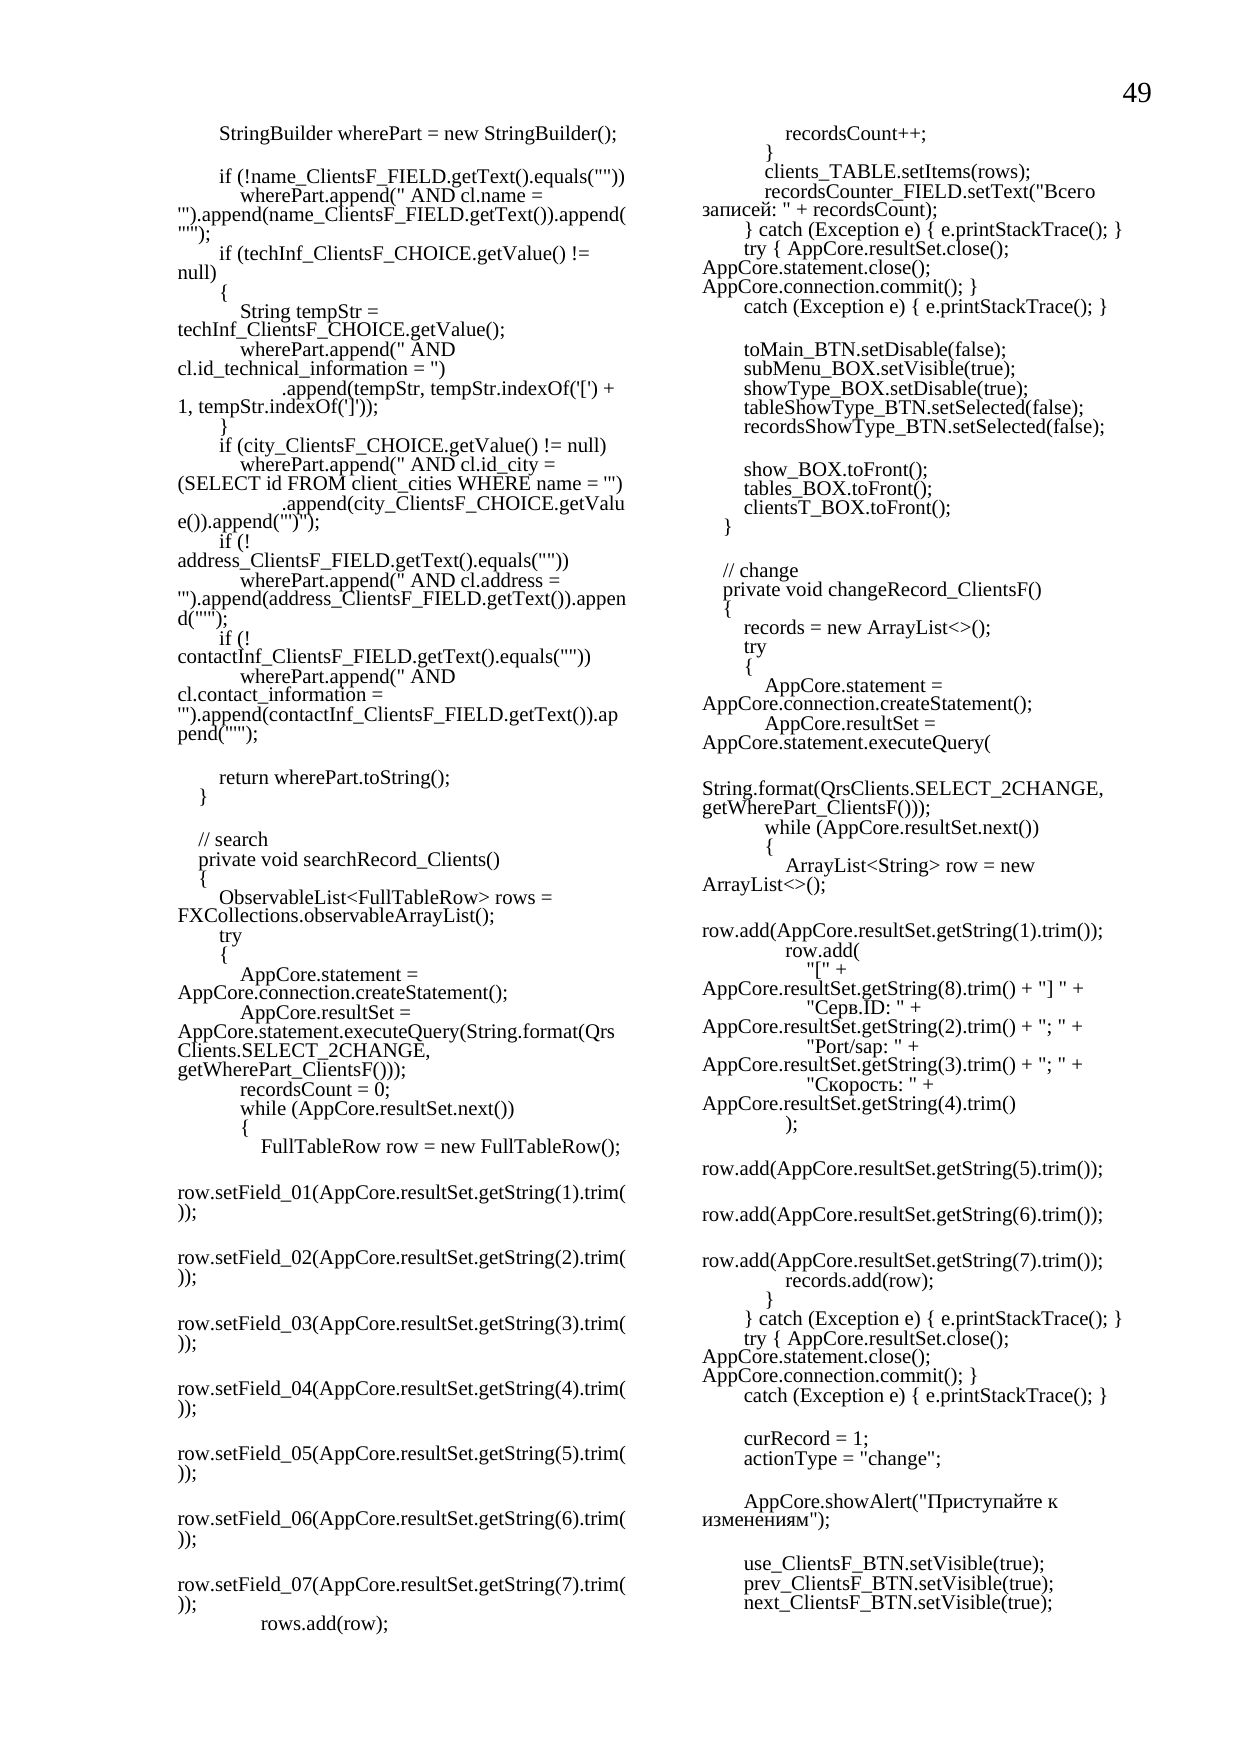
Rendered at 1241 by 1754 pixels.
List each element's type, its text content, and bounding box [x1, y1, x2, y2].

text { [177, 1119, 627, 1139]
text if (techInf_ClientsF_CHOICE.getValue() != null) [177, 245, 627, 284]
text try [177, 927, 627, 947]
text } catch (Exception e) { e.printStackTrace(); } [702, 1310, 1152, 1329]
text wherePart.append(" AND cl.id_technical_information = ") [177, 341, 627, 380]
text subMenu_BOX.setVisible(true); [702, 360, 1152, 379]
text "Серв.ID: " + AppCore.resultSet.getString(2).trim() + "; " + [702, 999, 1152, 1038]
text catch (Exception e) { e.printStackTrace(); } [702, 298, 1152, 317]
text row.add(AppCore.resultSet.getString(7).trim()); [702, 1226, 1152, 1272]
text "[" + AppCore.resultSet.getString(8).trim() + "] " + [702, 961, 1152, 999]
text { [702, 658, 1152, 677]
text row.setField_07(AppCore.resultSet.getString(7).trim()); [177, 1550, 627, 1615]
text while (AppCore.resultSet.next()) [177, 1100, 627, 1119]
text FullTableRow row = new FullTableRow(); [177, 1139, 627, 1158]
text row.add( [702, 942, 1152, 961]
text tableShowType_BTN.setSelected(false); [702, 399, 1152, 418]
text try { AppCore.resultSet.close(); AppCore.statement.close(); AppCore.connection.commit(); } [702, 1329, 1152, 1387]
text "Скорость: " + AppCore.resultSet.getString(4).trim() [702, 1076, 1152, 1115]
text wherePart.append(" AND cl.name = '").append(name_ClientsF_FIELD.getText()).append("'"); [177, 188, 627, 245]
text row.add(AppCore.resultSet.getString(5).trim()); [702, 1134, 1152, 1180]
text rows.add(row); [177, 1615, 627, 1634]
text row.add(AppCore.resultSet.getString(6).trim()); [702, 1180, 1152, 1226]
text { [177, 947, 627, 966]
text // search [177, 831, 627, 851]
text clients_TABLE.setItems(rows); [702, 163, 1152, 183]
text StringBuilder wherePart = new StringBuilder(); [177, 125, 627, 144]
text { [177, 870, 627, 889]
text try { AppCore.resultSet.close(); AppCore.statement.close(); AppCore.connection.commit(); } [702, 240, 1152, 298]
text { [702, 600, 1152, 619]
text return wherePart.toString(); [177, 769, 627, 788]
text next_ClientsF_BTN.setVisible(true); [702, 1594, 1152, 1613]
text wherePart.append(" AND cl.address = '").append(address_ClientsF_FIELD.getText()).append("'"); [177, 572, 627, 629]
text } [177, 418, 627, 437]
text recordsCounter_FIELD.setText("Всего записей: " + recordsCount); [702, 183, 1152, 221]
text catch (Exception e) { e.printStackTrace(); } [702, 1387, 1152, 1406]
text row.setField_01(AppCore.resultSet.getString(1).trim()); [177, 1158, 627, 1223]
text recordsShowType_BTN.setSelected(false); [702, 418, 1152, 437]
text { [177, 284, 627, 303]
text AppCore.showAlert("Приступайте к изменениям"); [702, 1493, 1152, 1531]
text showType_BOX.setDisable(true); [702, 379, 1152, 399]
text actionType = "change"; [702, 1450, 1152, 1469]
text clientsT_BOX.toFront(); [702, 499, 1152, 519]
text AppCore.resultSet = AppCore.statement.executeQuery( [702, 715, 1152, 754]
text "Port/sap: " + AppCore.resultSet.getString(3).trim() + "; " + [702, 1038, 1152, 1076]
text .append(city_ClientsF_CHOICE.getValue()).append("')"); [177, 495, 627, 533]
text if (city_ClientsF_CHOICE.getValue() != null) [177, 437, 627, 457]
text row.setField_04(AppCore.resultSet.getString(4).trim()); [177, 1354, 627, 1419]
text } [177, 788, 627, 807]
text recordsCount = 0; [177, 1081, 627, 1100]
text row.setField_03(AppCore.resultSet.getString(3).trim()); [177, 1288, 627, 1354]
text { [702, 838, 1152, 857]
text wherePart.append(" AND cl.id_city = (SELECT id FROM client_cities WHERE name = '") [177, 457, 627, 495]
text .append(tempStr, tempStr.indexOf('[') + 1, tempStr.indexOf(']')); [177, 380, 627, 418]
text // change [702, 562, 1152, 581]
text tables_BOX.toFront(); [702, 480, 1152, 499]
text row.setField_06(AppCore.resultSet.getString(6).trim()); [177, 1484, 627, 1550]
text row.setField_05(AppCore.resultSet.getString(5).trim()); [177, 1419, 627, 1484]
text if (!contactInf_ClientsF_FIELD.getText().equals("")) [177, 629, 627, 668]
text } catch (Exception e) { e.printStackTrace(); } [702, 221, 1152, 240]
text try [702, 638, 1152, 658]
text ); [702, 1115, 1152, 1134]
text show_BOX.toFront(); [702, 461, 1152, 480]
text use_ClientsF_BTN.setVisible(true); [702, 1555, 1152, 1574]
text records = new ArrayList<>(); [702, 619, 1152, 638]
text } [702, 519, 1152, 538]
text AppCore.statement = AppCore.connection.createStatement(); [177, 966, 627, 1004]
text private void changeRecord_ClientsF() [702, 581, 1152, 600]
text prev_ClientsF_BTN.setVisible(true); [702, 1574, 1152, 1594]
text curRecord = 1; [702, 1431, 1152, 1450]
text ArrayList<String> row = new ArrayList<>(); [702, 857, 1152, 896]
text if (!address_ClientsF_FIELD.getText().equals("")) [177, 533, 627, 572]
text String tempStr = techInf_ClientsF_CHOICE.getValue(); [177, 303, 627, 341]
text row.add(AppCore.resultSet.getString(1).trim()); [702, 896, 1152, 942]
text if (!name_ClientsF_FIELD.getText().equals("")) [177, 168, 627, 188]
text recordsCount++; [702, 125, 1152, 144]
text } [702, 1291, 1152, 1310]
text private void searchRecord_Clients() [177, 851, 627, 870]
text records.add(row); [702, 1272, 1152, 1291]
text row.setField_02(AppCore.resultSet.getString(2).trim()); [177, 1223, 627, 1288]
text } [702, 144, 1152, 163]
text String.format(QrsClients.SELECT_2CHANGE, getWherePart_ClientsF())); [702, 754, 1152, 819]
text ObservableList<FullTableRow> rows = FXCollections.observableArrayList(); [177, 889, 627, 927]
text AppCore.statement = AppCore.connection.createStatement(); [702, 677, 1152, 715]
text wherePart.append(" AND cl.contact_information = '").append(contactInf_ClientsF_FIELD.getText()).append("'"); [177, 668, 627, 745]
text toMain_BTN.setDisable(false); [702, 341, 1152, 360]
text AppCore.resultSet = AppCore.statement.executeQuery(String.format(QrsClients.SELECT_2CHANGE, getWherePart_ClientsF())); [177, 1004, 627, 1081]
text while (AppCore.resultSet.next()) [702, 819, 1152, 838]
